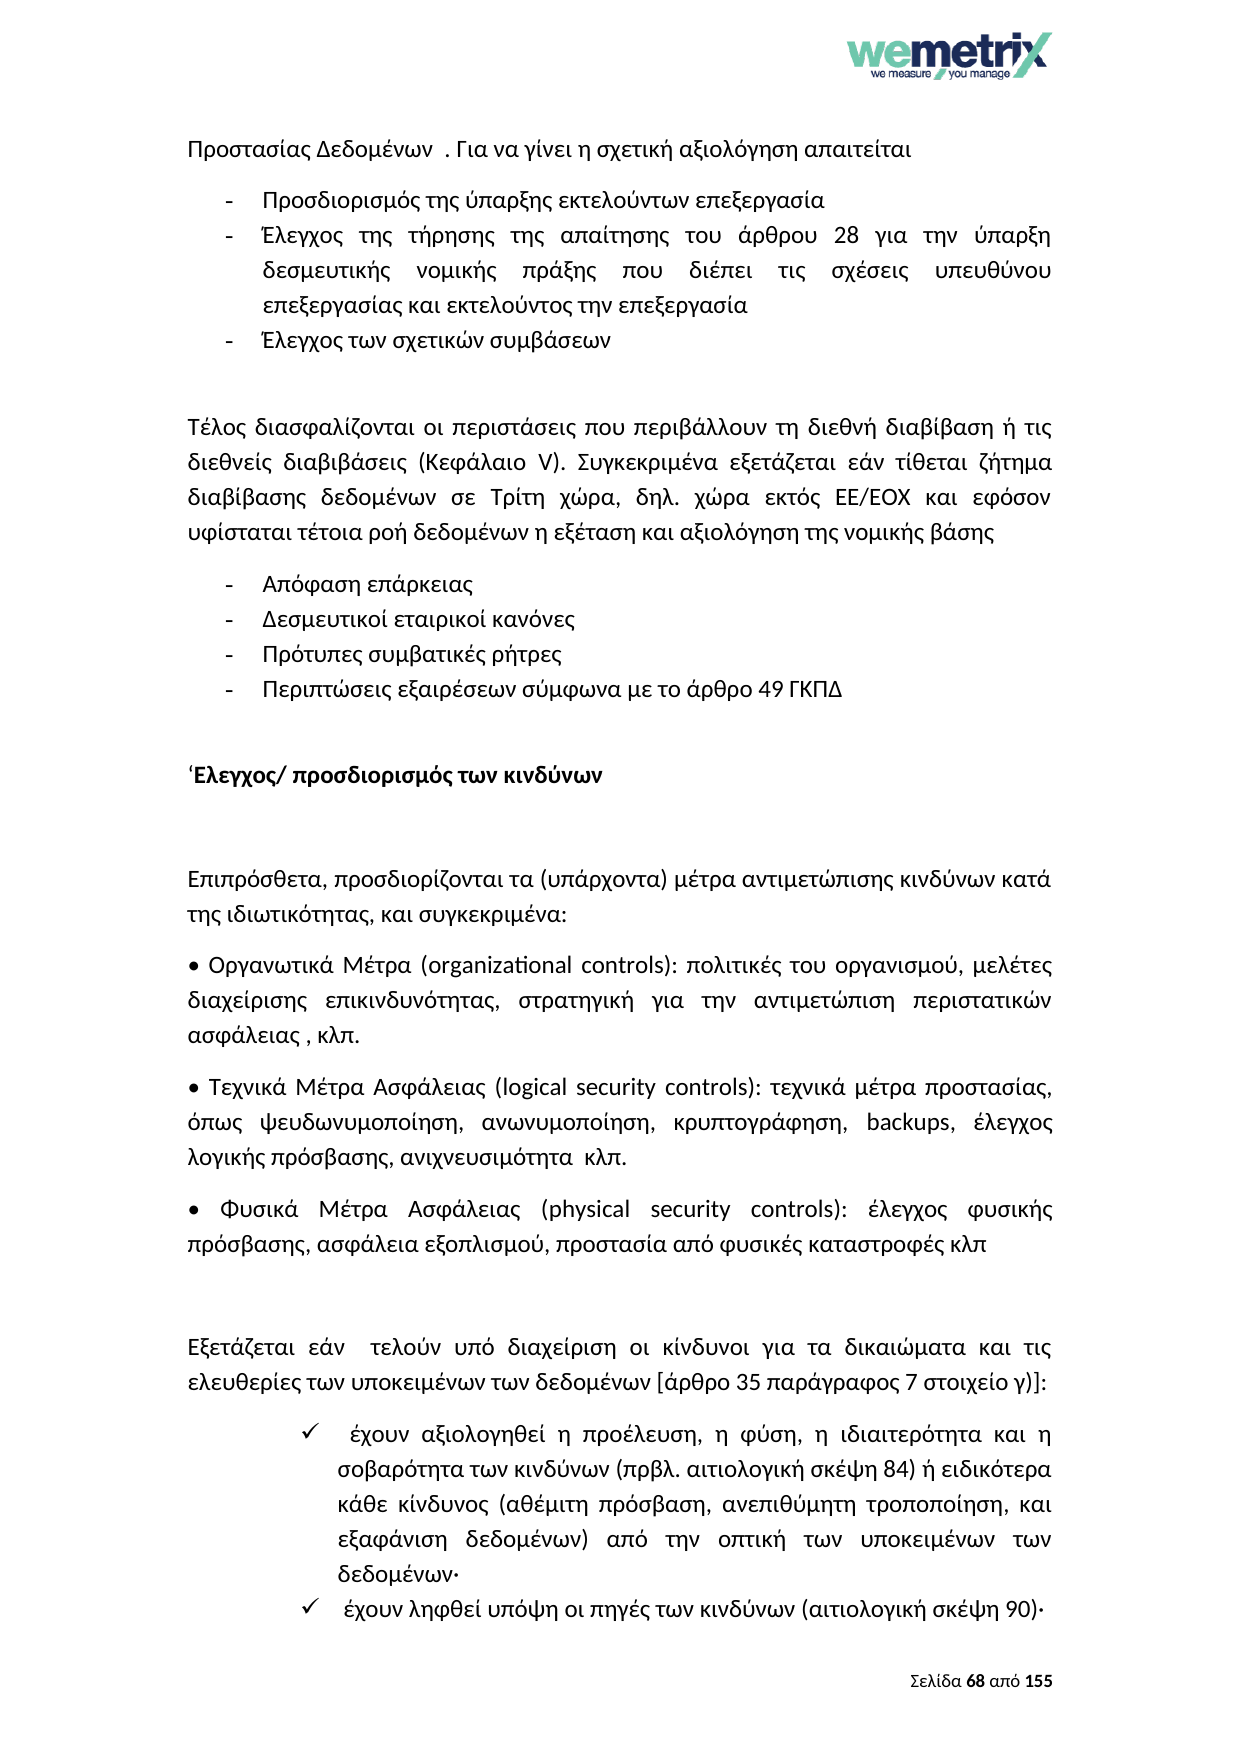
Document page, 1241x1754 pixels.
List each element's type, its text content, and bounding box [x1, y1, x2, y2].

list έχουν ληφθεί υπόψη οι πηγές των κινδύνων (αιτιολογική σκέψη 90)· [300, 1593, 1053, 1623]
text ‘Ελεγχος/ προσδιορισμός των κινδύνων [187, 759, 1053, 790]
list Προσδιορισμός της ύπαρξης εκτελούντων επεξεργασία [225, 184, 1053, 215]
list Περιπτώσεις εξαιρέσεων σύμφωνα με το άρθρο 49 ΓΚΠΔ [225, 673, 1053, 703]
list Έλεγχος της τήρησης της απαίτησης του άρθρου 28 για την ύπαρξη δεσμευτικής νομικής πράξης που διέπει τις σχέσεις υπευθύνου επεξεργασίας και εκτελούντος την επεξεργασία [225, 219, 1053, 320]
text Τέλος διασφαλίζονται οι περιστάσεις που περιβάλλουν τη διεθνή διαβίβαση ή τις διεθνείς διαβιβάσεις (Κεφάλαιο V). Συγκεκριμένα εξετάζεται εάν τίθεται ζήτημα διαβίβασης δεδομένων σε Τρίτη χώρα, δηλ. χώρα εκτός ΕΕ/ΕΟΧ και εφόσον υφίσταται τέτοια ροή δεδομένων η εξέταση και αξιολόγηση της νομικής βάσης [187, 411, 1053, 547]
text Επιπρόσθετα, προσδιορίζονται τα (υπάρχοντα) μέτρα αντιμετώπισης κινδύνων κατά της ιδιωτικότητας, και συγκεκριμένα: [187, 863, 1053, 928]
text Εξετάζεται εάν τελούν υπό διαχείριση οι κίνδυνοι για τα δικαιώματα και τις ελευθερίες των υποκειμένων των δεδομένων [άρθρο 35 παράγραφος 7 στοιχείο γ)]: [187, 1331, 1053, 1397]
list έχουν αξιολογηθεί η προέλευση, η φύση, η ιδιαιτερότητα και η σοβαρότητα των κινδύνων (πρβλ. αιτιολογική σκέψη 84) ή ειδικότερα κάθε κίνδυνος (αθέμιτη πρόσβαση, ανεπιθύμητη τροποποίηση, και εξαφάνιση δεδομένων) από την οπτική των υποκειμένων των δεδομένων· [300, 1418, 1053, 1588]
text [187, 133, 1053, 163]
text • Οργανωτικά Μέτρα (organizational controls): πολιτικές του οργανισμού, μελέτες διαχείρισης επικινδυνότητας, στρατηγική για την αντιμετώπιση περιστατικών ασφάλειας , κλπ. [187, 949, 1053, 1050]
list Δεσμευτικοί εταιρικοί κανόνες [225, 603, 1053, 633]
list Πρότυπες συμβατικές ρήτρες [225, 638, 1053, 668]
text • Φυσικά Μέτρα Ασφάλειας (physical security controls): έλεγχος φυσικής πρόσβασης, ασφάλεια εξοπλισμού, προστασία από φυσικές καταστροφές κλπ [187, 1193, 1053, 1258]
list Έλεγχος των σχετικών συμβάσεων [225, 324, 1053, 355]
list Απόφαση επάρκειας [225, 568, 1053, 598]
picture [844, 29, 1053, 80]
text • Τεχνικά Μέτρα Ασφάλειας (logical security controls): τεχνικά μέτρα προστασίας, όπως ψευδωνυμοποίηση, ανωνυμοποίηση, κρυπτογράφηση, backups, έλεγχος λογικής πρόσβασης, ανιχνευσιμότητα κλπ. [187, 1071, 1053, 1172]
